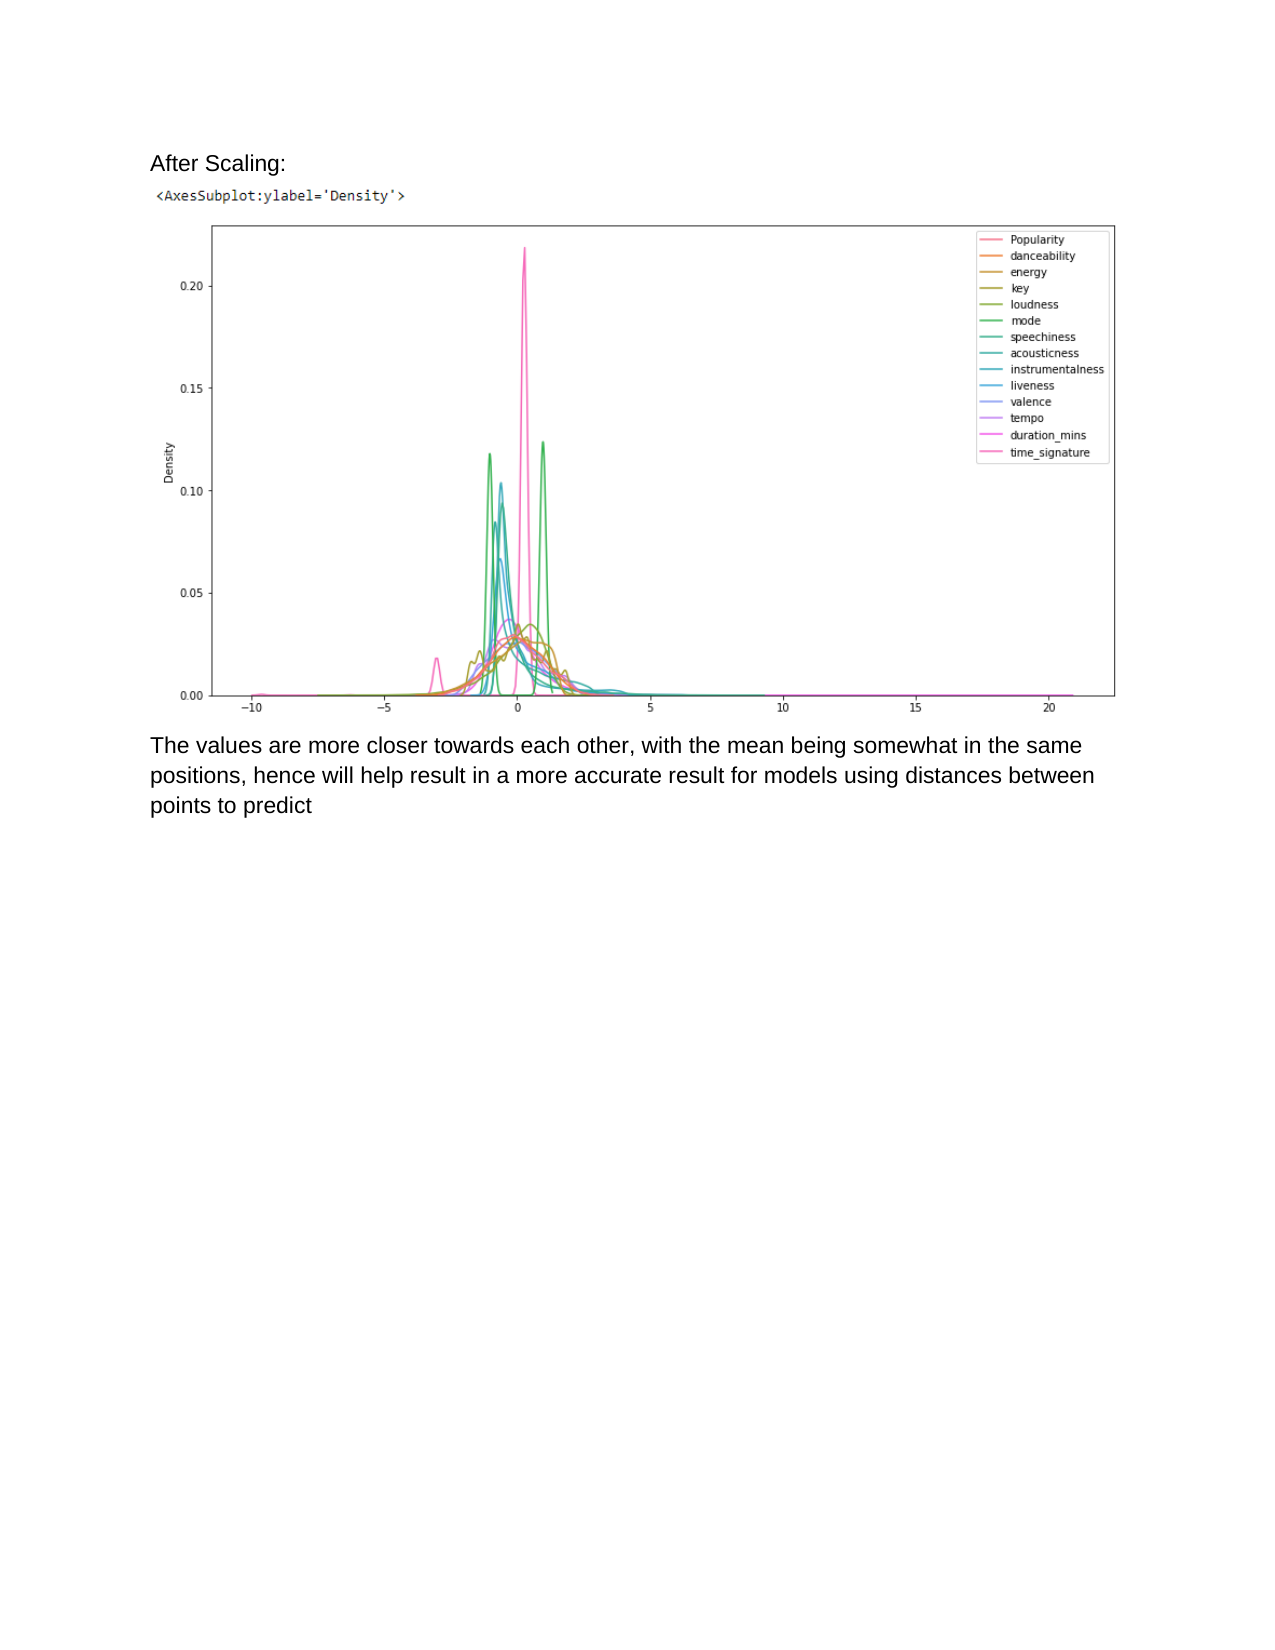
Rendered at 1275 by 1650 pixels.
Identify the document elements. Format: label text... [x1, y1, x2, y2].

picture [150, 180, 1125, 729]
text After Scaling: [150, 150, 1125, 176]
text The values are more closer towards each other, with the mean being somewhat in the same positions, hence will help result in a more accurate result for models using distances between points to predict [150, 732, 1125, 819]
